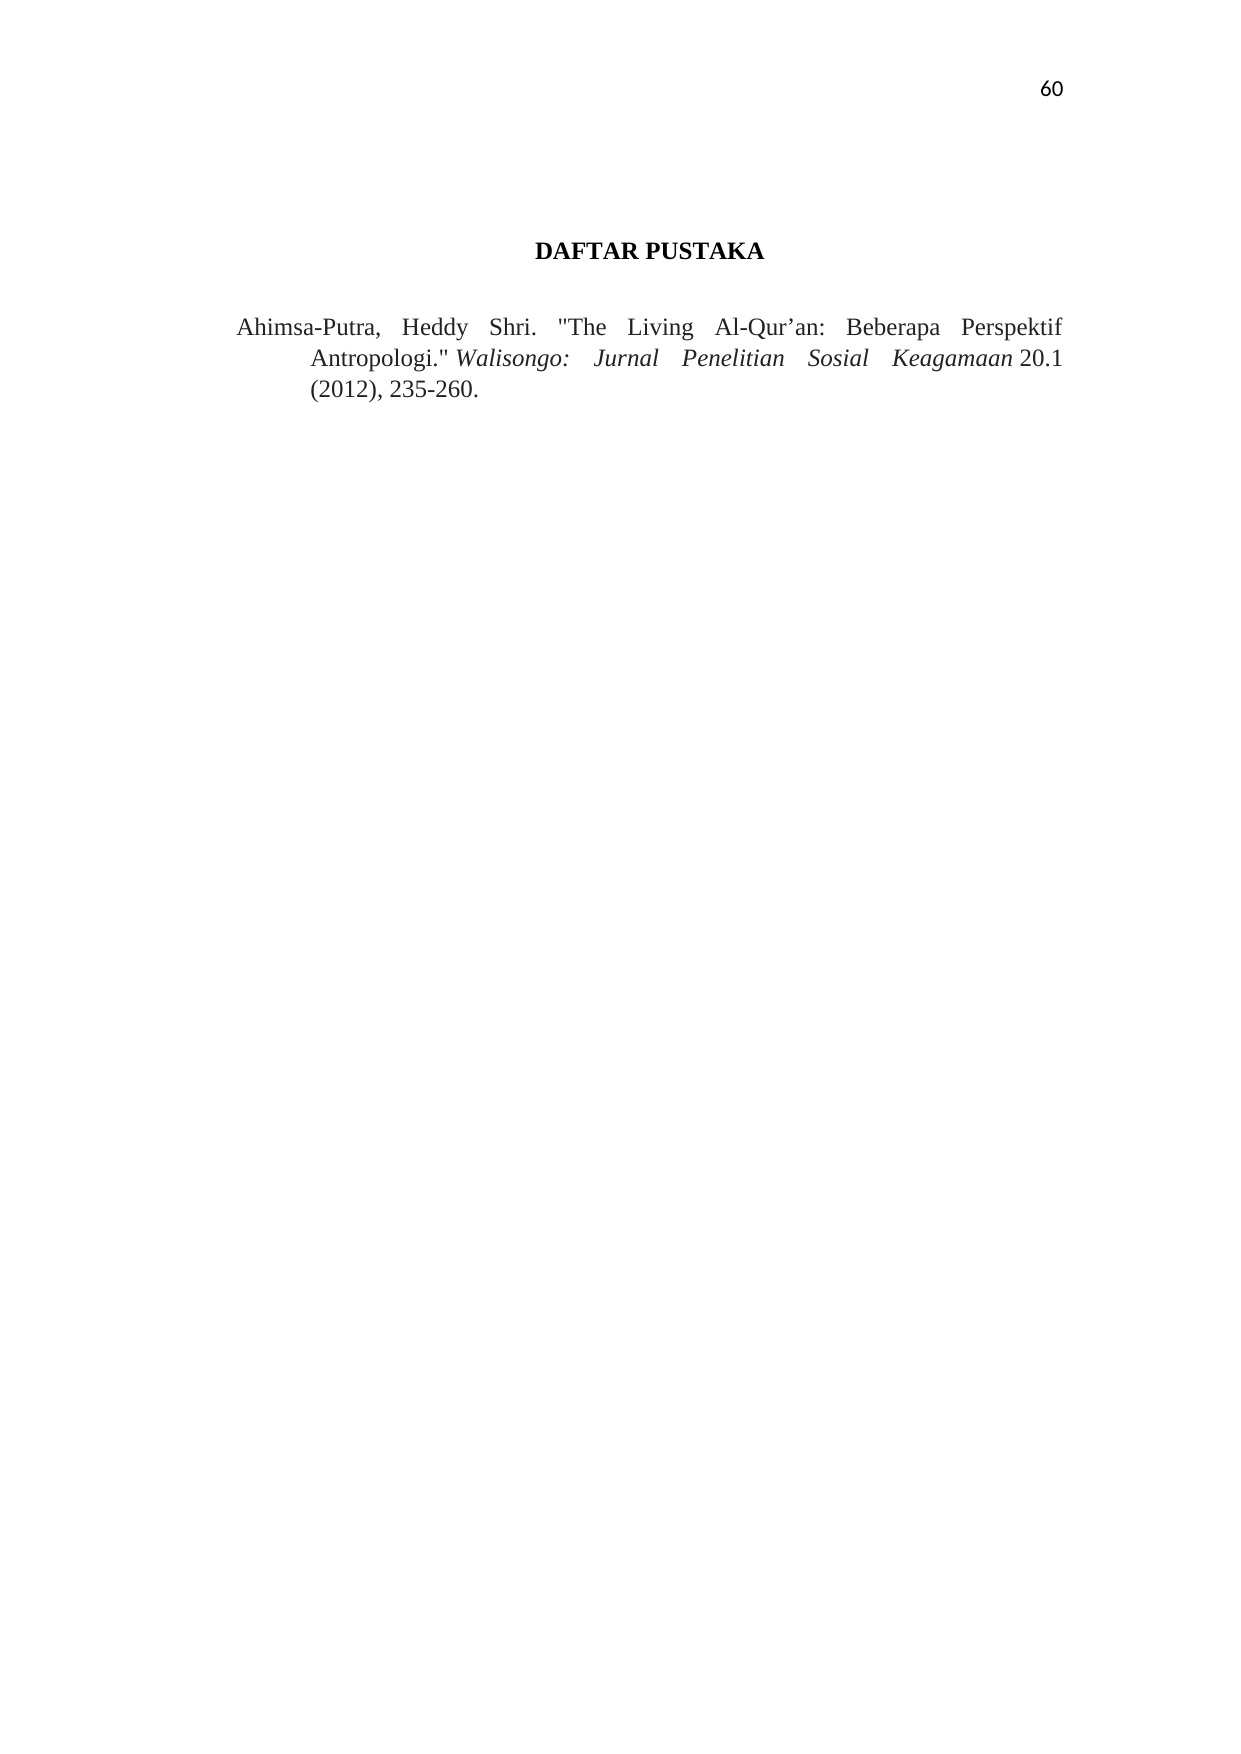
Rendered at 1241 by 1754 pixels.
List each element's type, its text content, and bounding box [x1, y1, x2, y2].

subtitle DAFTAR PUSTAKA [236, 236, 1063, 265]
text Ahimsa-Putra, Heddy Shri. "The Living Al-Qur’an: Beberapa Perspektif Antropologi." Walisongo: Jurnal Penelitian Sosial Keagamaan 20.1 (2012), 235-260. [236, 341, 1063, 403]
